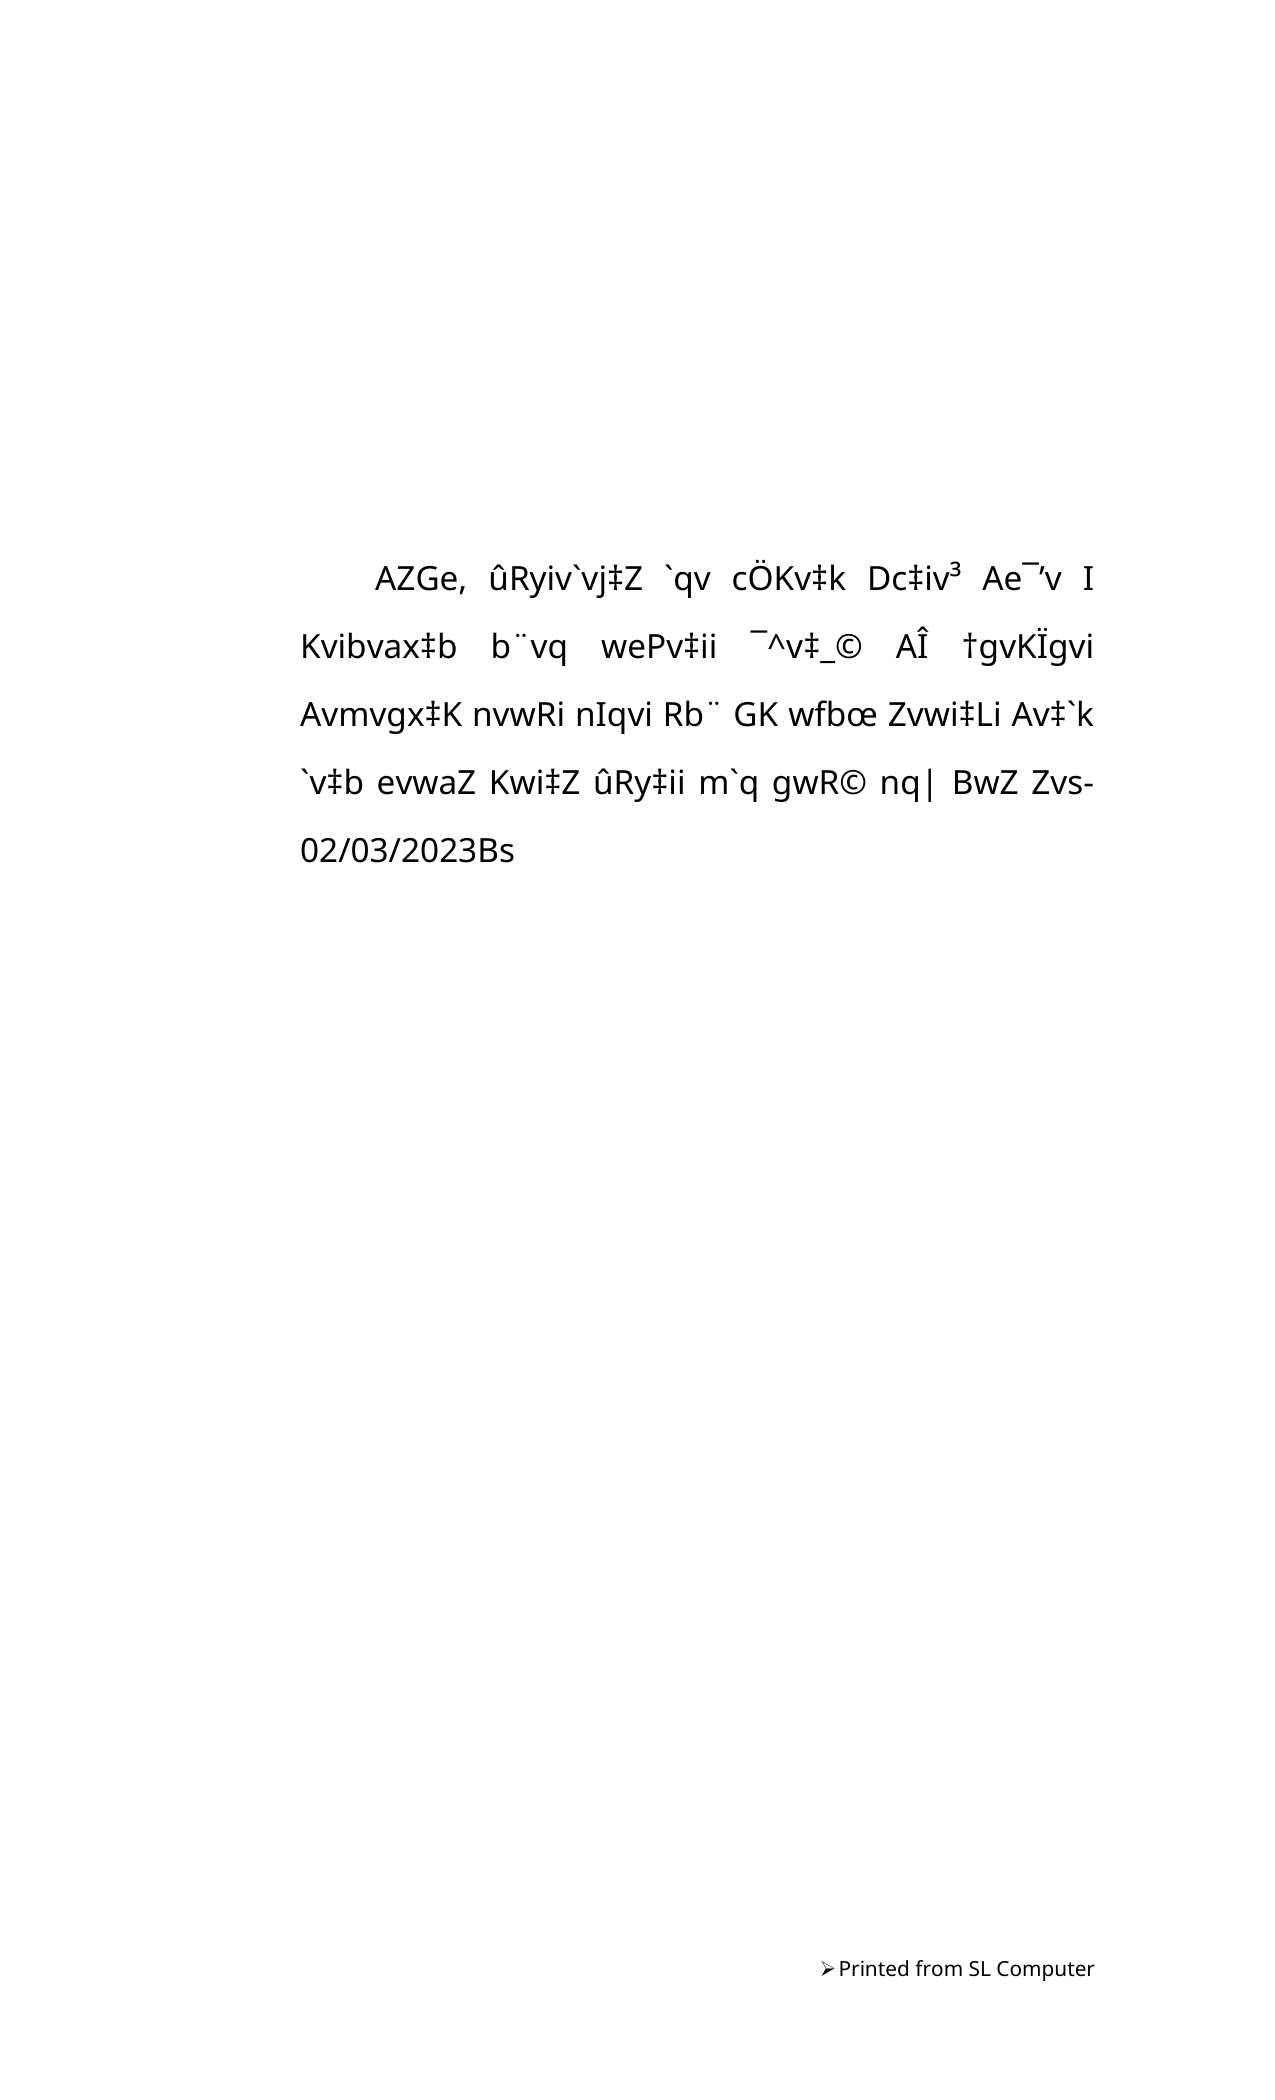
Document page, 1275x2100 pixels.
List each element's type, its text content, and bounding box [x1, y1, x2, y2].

text AZGe, ûRyiv`vj‡Z `qv cÖKv‡k Dc‡iv³ Ae¯’v I Kvibvax‡b b¨vq wePv‡ii ¯^v‡_© AÎ †gvKÏgvi Avmvgx‡K nvwRi nIqvi Rb¨ GK wfbœ Zvwi‡Li Av‡`k `v‡b evwaZ Kwi‡Z ûRy‡ii m`q gwR© nq| BwZ Zvs- 02/03/2023Bs [300, 555, 1095, 873]
